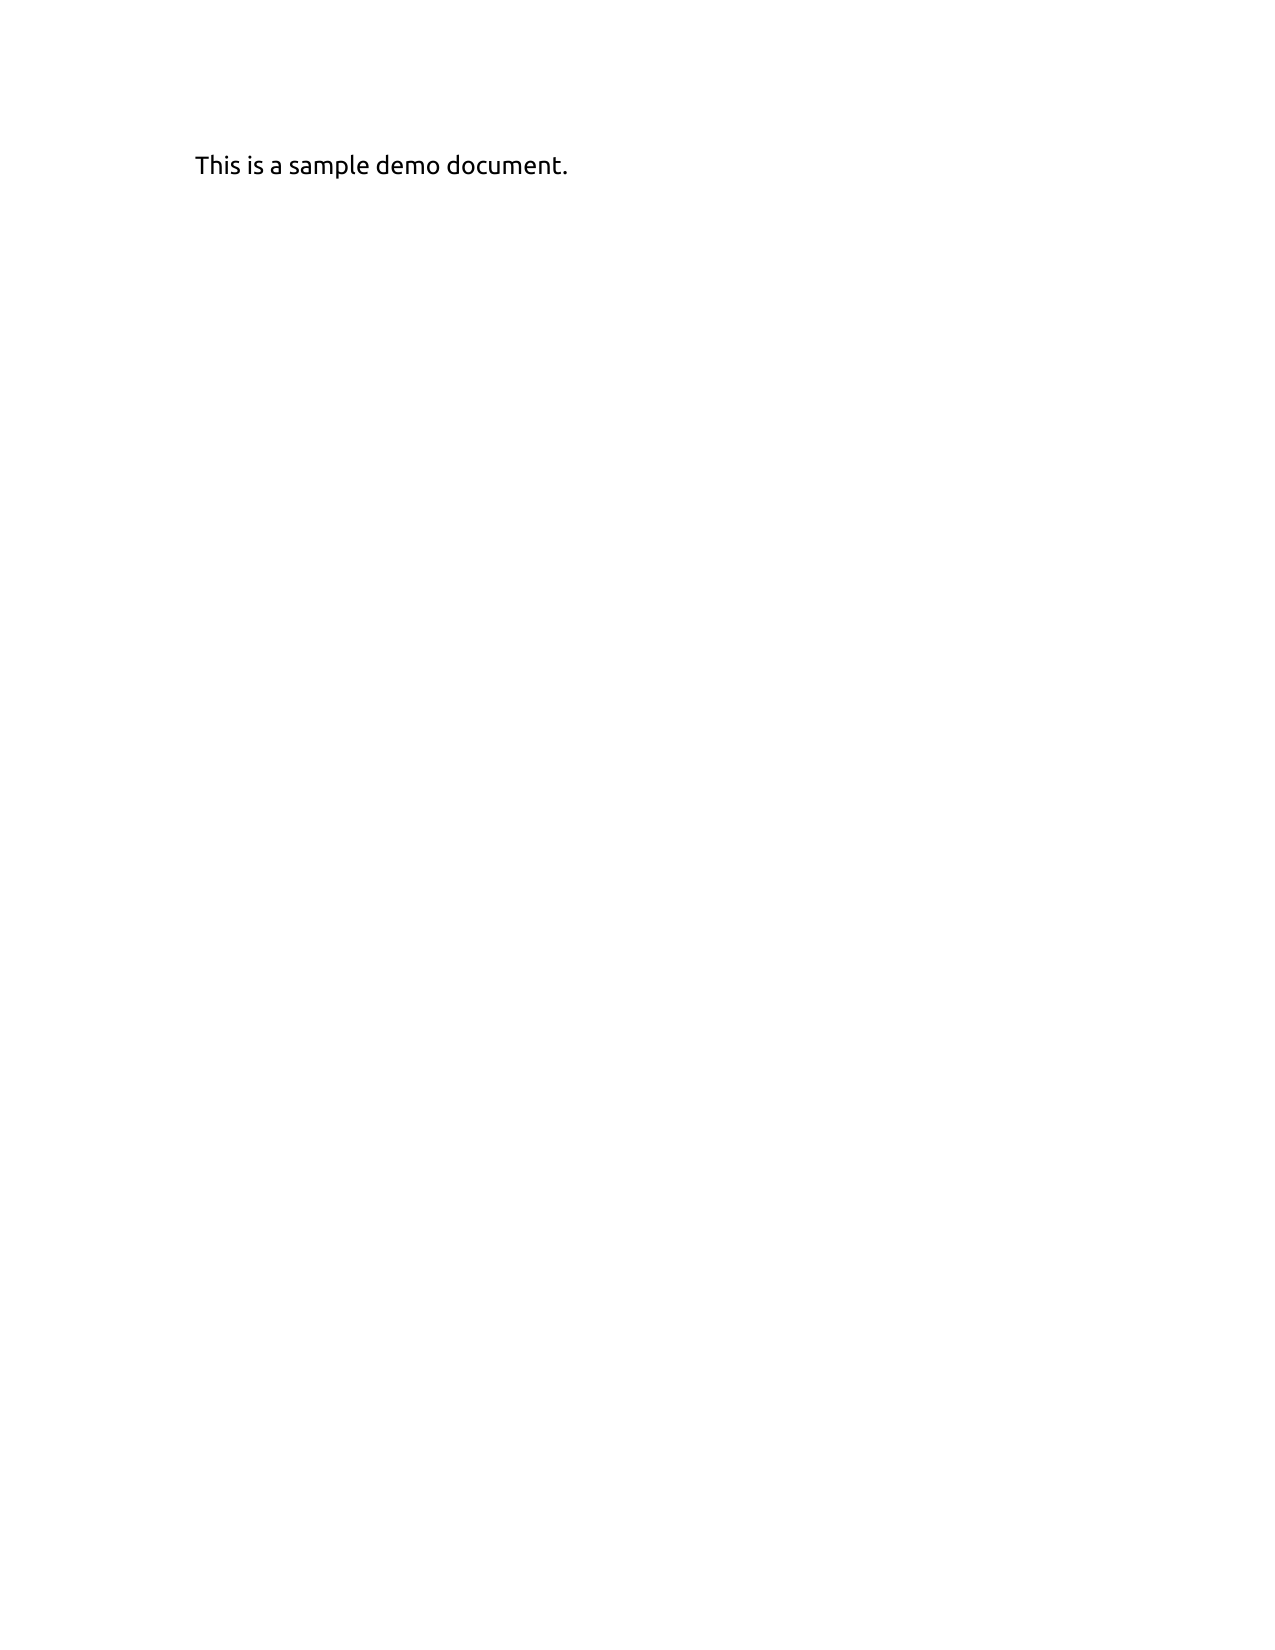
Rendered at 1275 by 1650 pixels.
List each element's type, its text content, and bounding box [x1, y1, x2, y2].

text This is a sample demo document. [150, 150, 1125, 179]
